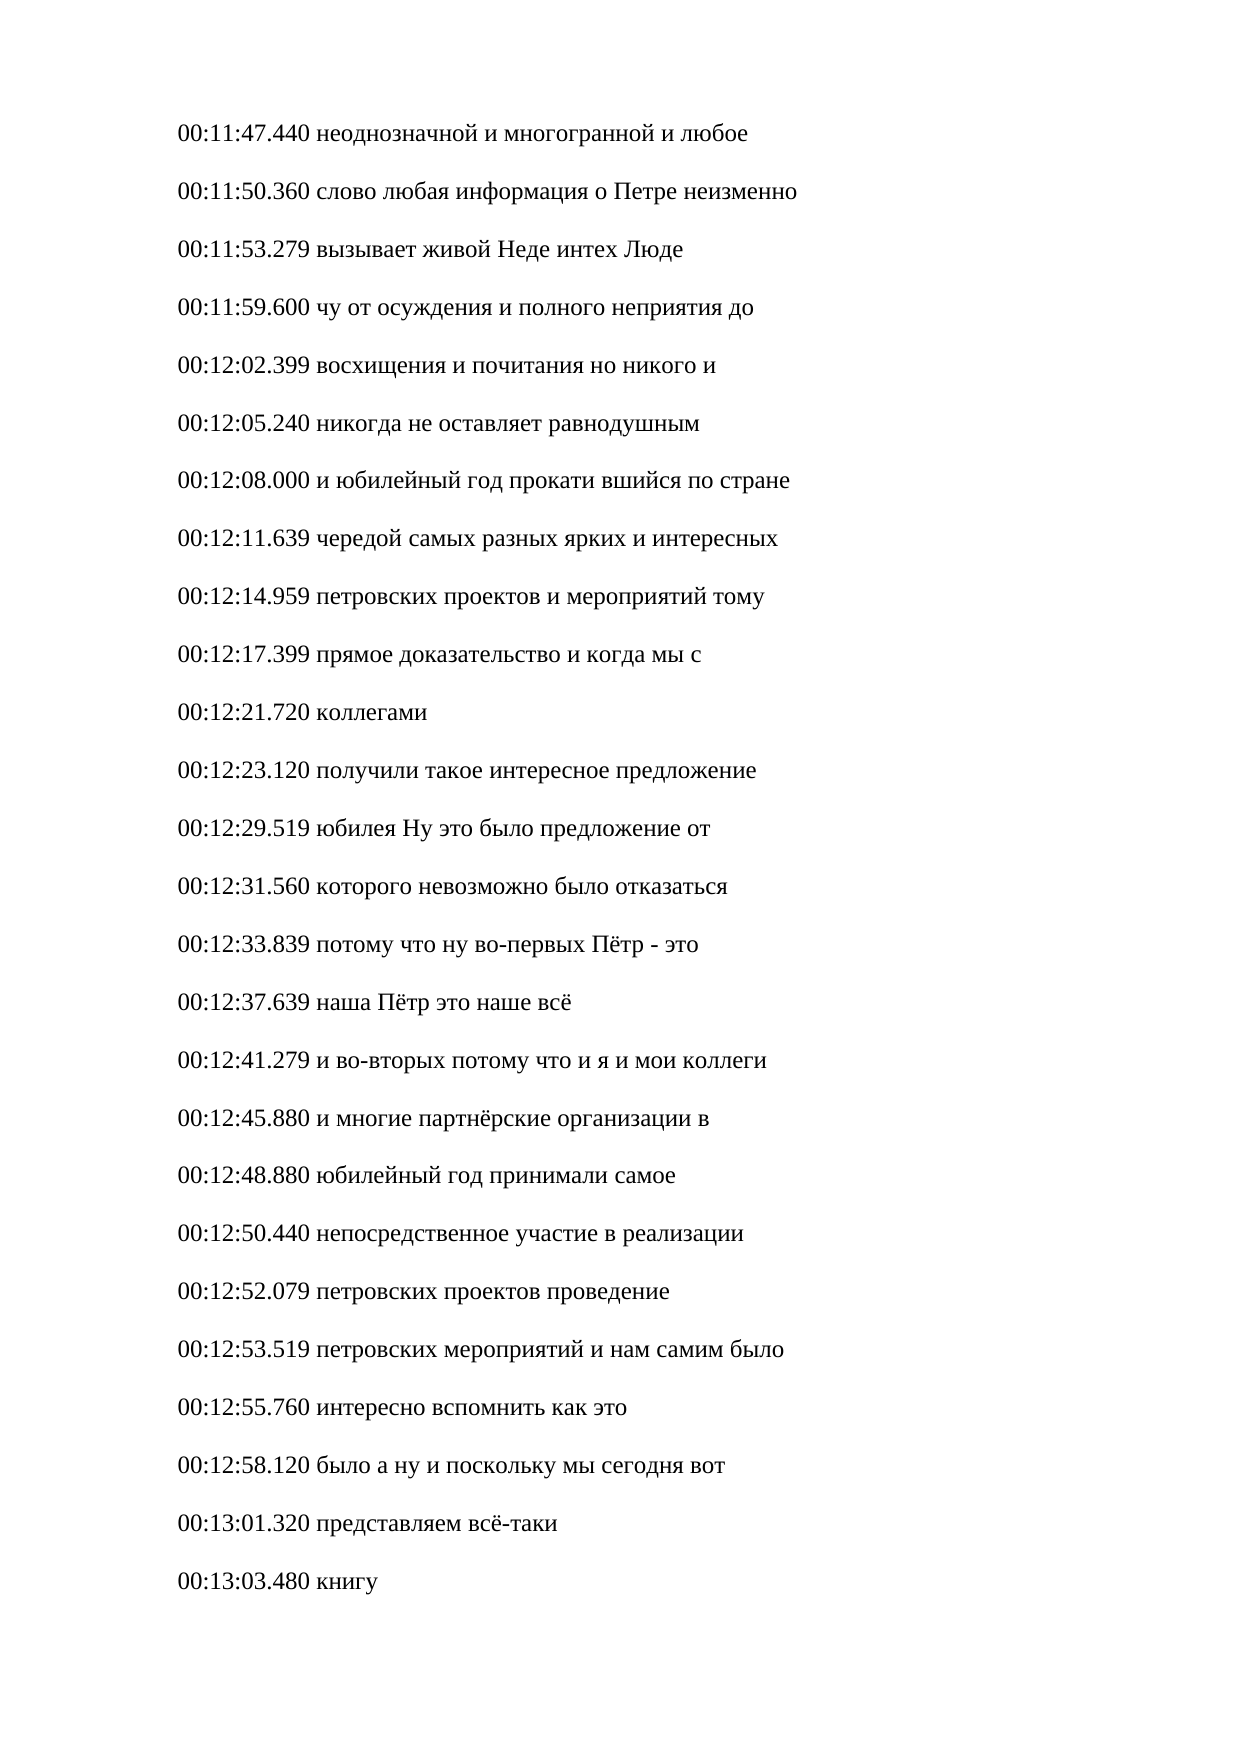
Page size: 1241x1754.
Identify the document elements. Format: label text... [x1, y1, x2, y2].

text 00:12:21.720 коллегами [177, 697, 1152, 726]
text 00:12:11.639 чередой самых разных ярких и интересных [177, 523, 1152, 552]
text 00:12:45.880 и многие партнёрские организации в [177, 1103, 1152, 1131]
text 00:11:53.279 вызывает живой Неде интех Люде [177, 234, 1152, 263]
text 00:12:14.959 петровских проектов и мероприятий тому [177, 581, 1152, 610]
text 00:12:58.120 было а ну и поскольку мы сегодня вот [177, 1450, 1152, 1479]
text 00:12:52.079 петровских проектов проведение [177, 1276, 1152, 1305]
text 00:12:37.639 наша Пётр это наше всё [177, 987, 1152, 1016]
text 00:12:41.279 и во-вторых потому что и я и мои коллеги [177, 1045, 1152, 1073]
text 00:12:05.240 никогда не оставляет равнодушным [177, 408, 1152, 436]
text 00:12:31.560 которого невозможно было отказаться [177, 871, 1152, 900]
text 00:11:59.600 чу от осуждения и полного неприятия до [177, 292, 1152, 321]
text 00:12:53.519 петровских мероприятий и нам самим было [177, 1334, 1152, 1363]
text 00:11:47.440 неоднозначной и многогранной и любое [177, 118, 1152, 147]
text 00:12:55.760 интересно вспомнить как это [177, 1392, 1152, 1421]
text 00:11:50.360 слово любая информация о Петре неизменно [177, 176, 1152, 205]
text 00:13:03.480 книгу [177, 1566, 1152, 1595]
text 00:12:48.880 юбилейный год принимали самое [177, 1161, 1152, 1189]
text 00:12:50.440 непосредственное участие в реализации [177, 1218, 1152, 1247]
text 00:12:02.399 восхищения и почитания но никого и [177, 350, 1152, 378]
text 00:12:17.399 прямое доказательство и когда мы с [177, 639, 1152, 668]
text 00:12:08.000 и юбилейный год прокати вшийся по стране [177, 466, 1152, 494]
text 00:12:29.519 юбилея Ну это было предложение от [177, 813, 1152, 842]
text 00:13:01.320 представляем всё-таки [177, 1508, 1152, 1537]
text 00:12:23.120 получили такое интересное предложение [177, 755, 1152, 784]
text 00:12:33.839 потому что ну во-первых Пётр - это [177, 929, 1152, 958]
